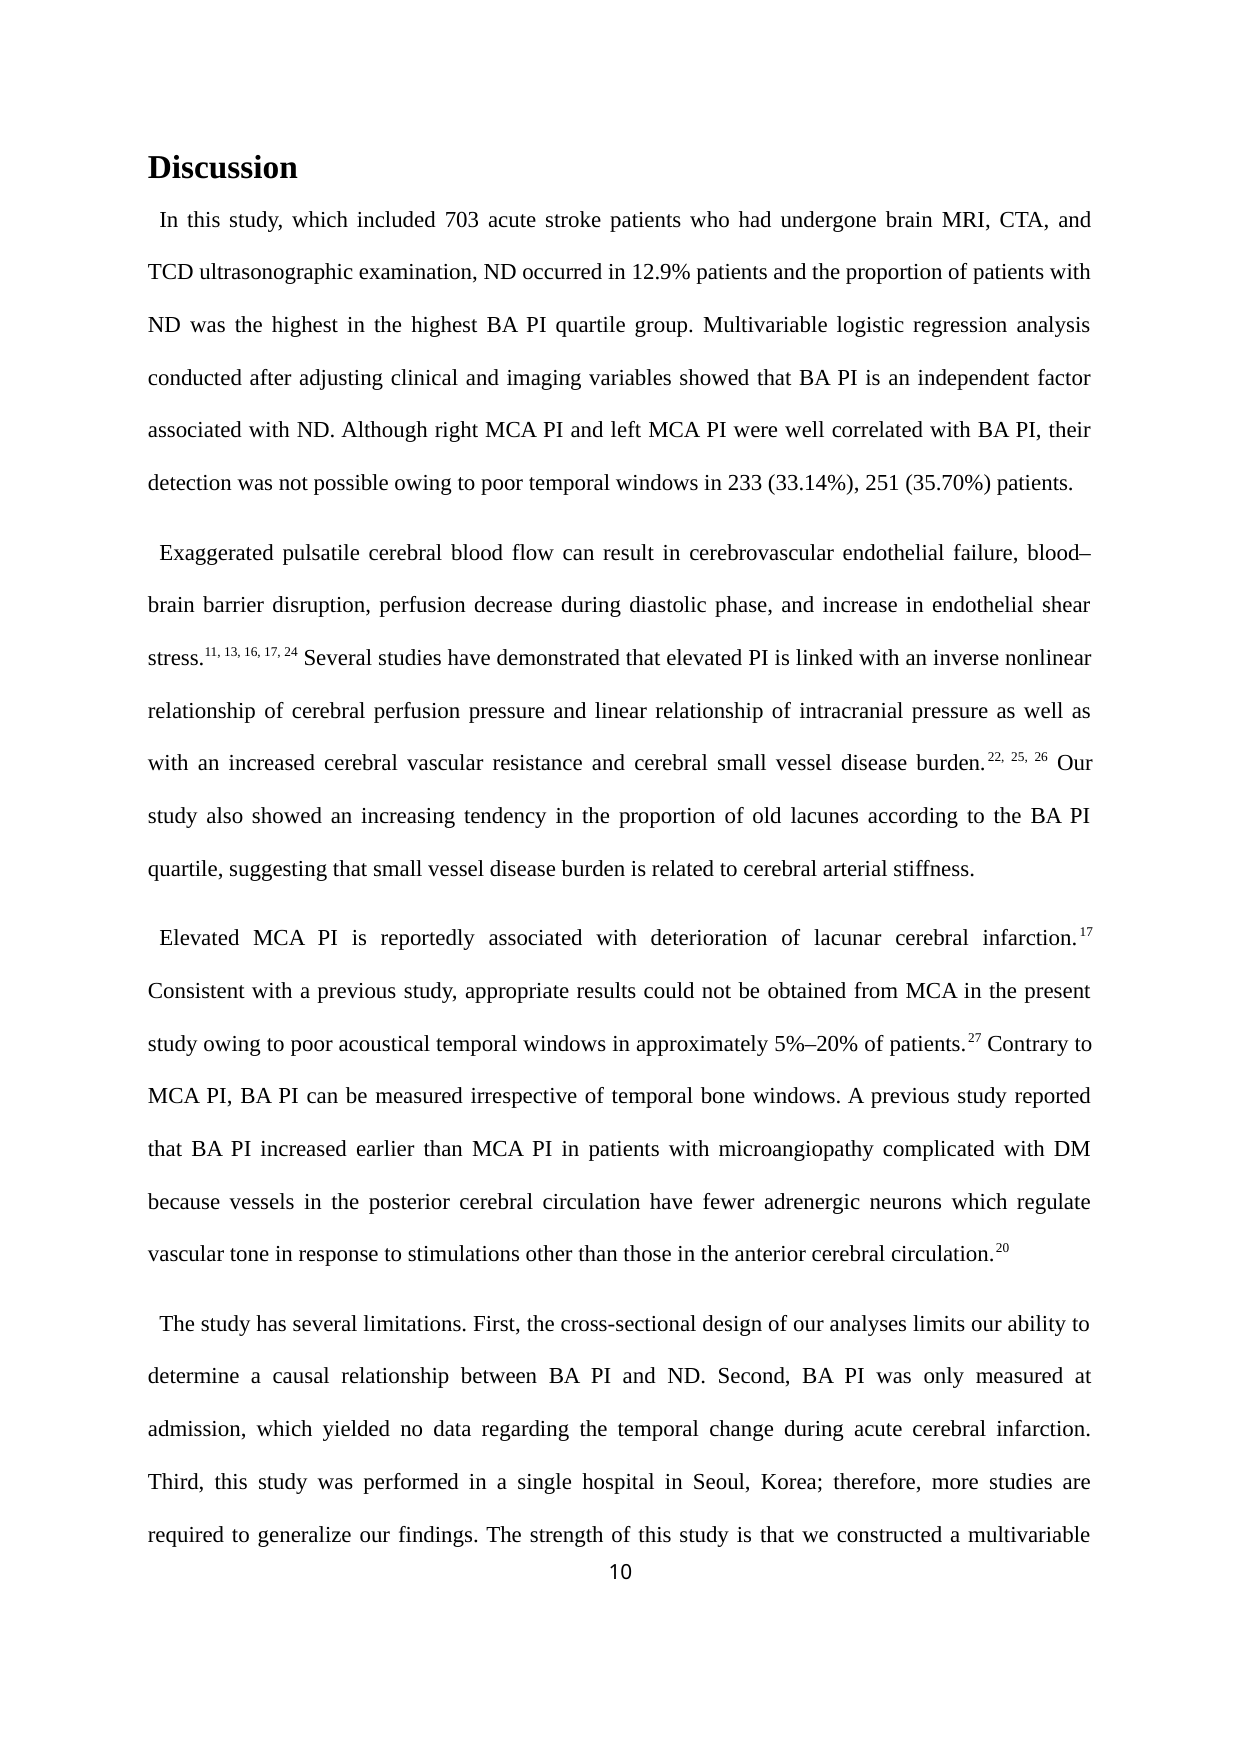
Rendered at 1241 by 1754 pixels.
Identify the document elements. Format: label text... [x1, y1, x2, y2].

text In this study, which included 703 acute stroke patients who had undergone brain MRI, CTA, and TCD ultrasonographic examination, ND occurred in 12.9% patients and the proportion of patients with ND was the highest in the highest BA PI quartile group. Multivariable logistic regression analysis conducted after adjusting clinical and imaging variables showed that BA PI is an independent factor associated with ND. Although right MCA PI and left MCA PI were well correlated with BA PI, their detection was not possible owing to poor temporal windows in 233 (33.14%), 251 (35.70%) patients. [148, 206, 1092, 496]
text Discussion [148, 148, 1092, 186]
text Exaggerated pulsatile cerebral blood flow can result in cerebrovascular endothelial failure, blood–brain barrier disruption, perfusion decrease during diastolic phase, and increase in endothelial shear stress.11, 13, 16, 17, 24 Several studies have demonstrated that elevated PI is linked with an inverse nonlinear relationship of cerebral perfusion pressure and linear relationship of intracranial pressure as well as with an increased cerebral vascular resistance and cerebral small vessel disease burden.22, 25, 26 Our study also showed an increasing tendency in the proportion of old lacunes according to the BA PI quartile, suggesting that small vessel disease burden is related to cerebral arterial stiffness. [148, 539, 1092, 881]
text Elevated MCA PI is reportedly associated with deterioration of lacunar cerebral infarction.17 Consistent with a previous study, appropriate results could not be obtained from MCA in the present study owing to poor acoustical temporal windows in approximately 5%–20% of patients.27 Contrary to MCA PI, BA PI can be measured irrespective of temporal bone windows. A previous study reported that BA PI increased earlier than MCA PI in patients with microangiopathy complicated with DM because vessels in the posterior cerebral circulation have fewer adrenergic neurons which regulate vascular tone in response to stimulations other than those in the anterior cerebral circulation.20 [148, 924, 1092, 1267]
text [148, 1310, 1092, 1547]
